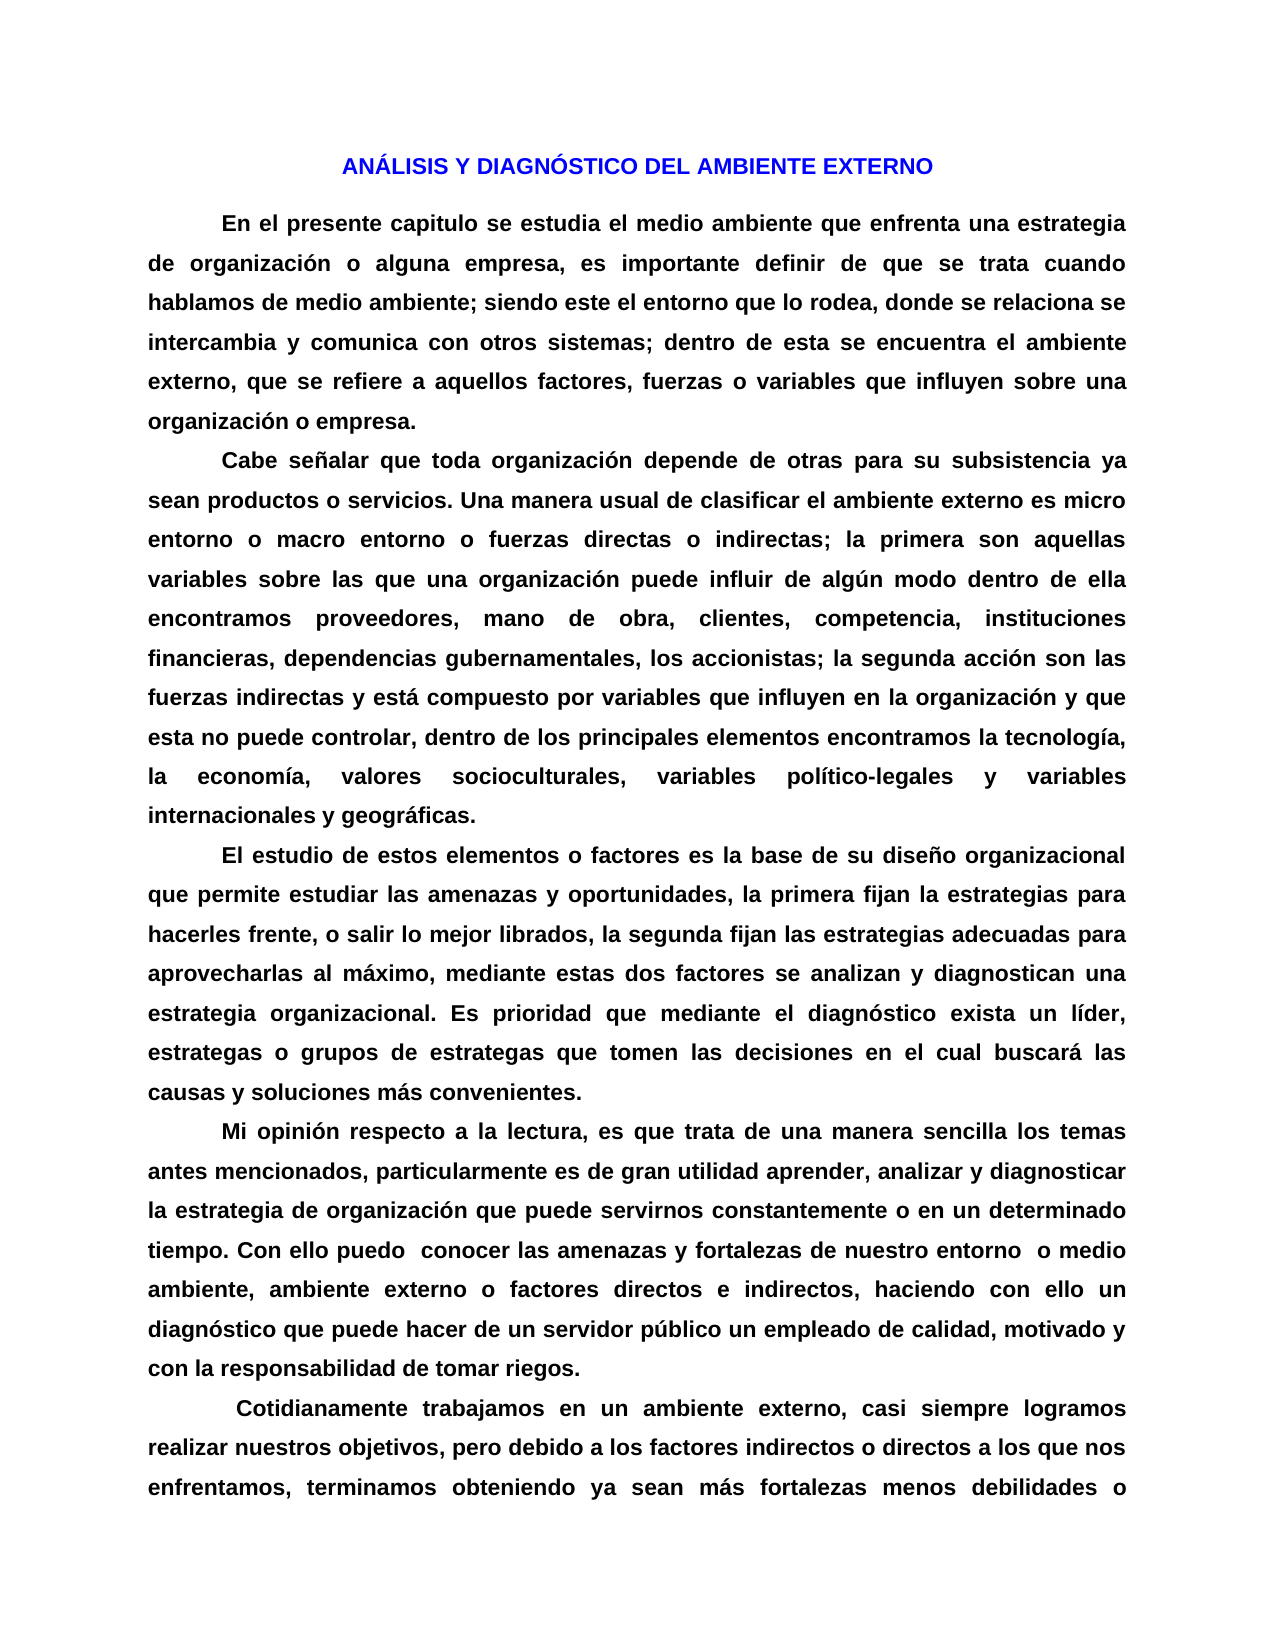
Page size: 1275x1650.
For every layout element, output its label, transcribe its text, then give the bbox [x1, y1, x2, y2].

text El estudio de estos elementos o factores es la base de su diseño organizacional que permite estudiar las amenazas y oportunidades, la primera fijan la estrategias para hacerles frente, o salir lo mejor librados, la segunda fijan las estrategias adecuadas para aprovecharlas al máximo, mediante estas dos factores se analizan y diagnostican una estrategia organizacional. Es prioridad que mediante el diagnóstico exista un líder, estrategas o grupos de estrategas que tomen las decisiones en el cual buscará las causas y soluciones más convenientes. [148, 842, 1127, 1105]
text Mi opinión respecto a la lectura, es que trata de una manera sencilla los temas antes mencionados, particularmente es de gran utilidad aprender, analizar y diagnosticar la estrategia de organización que puede servirnos constantemente o en un determinado tiempo. Con ello puedo conocer las amenazas y fortalezas de nuestro entorno o medio ambiente, ambiente externo o factores directos e indirectos, haciendo con ello un diagnóstico que puede hacer de un servidor público un empleado de calidad, motivado y con la responsabilidad de tomar riegos. [148, 1118, 1127, 1381]
text En el presente capitulo se estudia el medio ambiente que enfrenta una estrategia de organización o alguna empresa, es importante definir de que se trata cuando hablamos de medio ambiente; siendo este el entorno que lo rodea, donde se relaciona se intercambia y comunica con otros sistemas; dentro de esta se encuentra el ambiente externo, que se refiere a aquellos factores, fuerzas o variables que influyen sobre una organización o empresa. [148, 210, 1127, 434]
text Cabe señalar que toda organización depende de otras para su subsistencia ya sean productos o servicios. Una manera usual de clasificar el ambiente externo es micro entorno o macro entorno o fuerzas directas o indirectas; la primera son aquellas variables sobre las que una organización puede influir de algún modo dentro de ella encontramos proveedores, mano de obra, clientes, competencia, instituciones financieras, dependencias gubernamentales, los accionistas; la segunda acción son las fuerzas indirectas y está compuesto por variables que influyen en la organización y que esta no puede controlar, dentro de los principales elementos encontramos la tecnología, la economía, valores socioculturales, variables político-legales y variables internacionales y geográficas. [148, 447, 1127, 829]
text ANÁLISIS Y DIAGNÓSTICO DEL AMBIENTE EXTERNO [148, 148, 1127, 179]
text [148, 1394, 1127, 1500]
